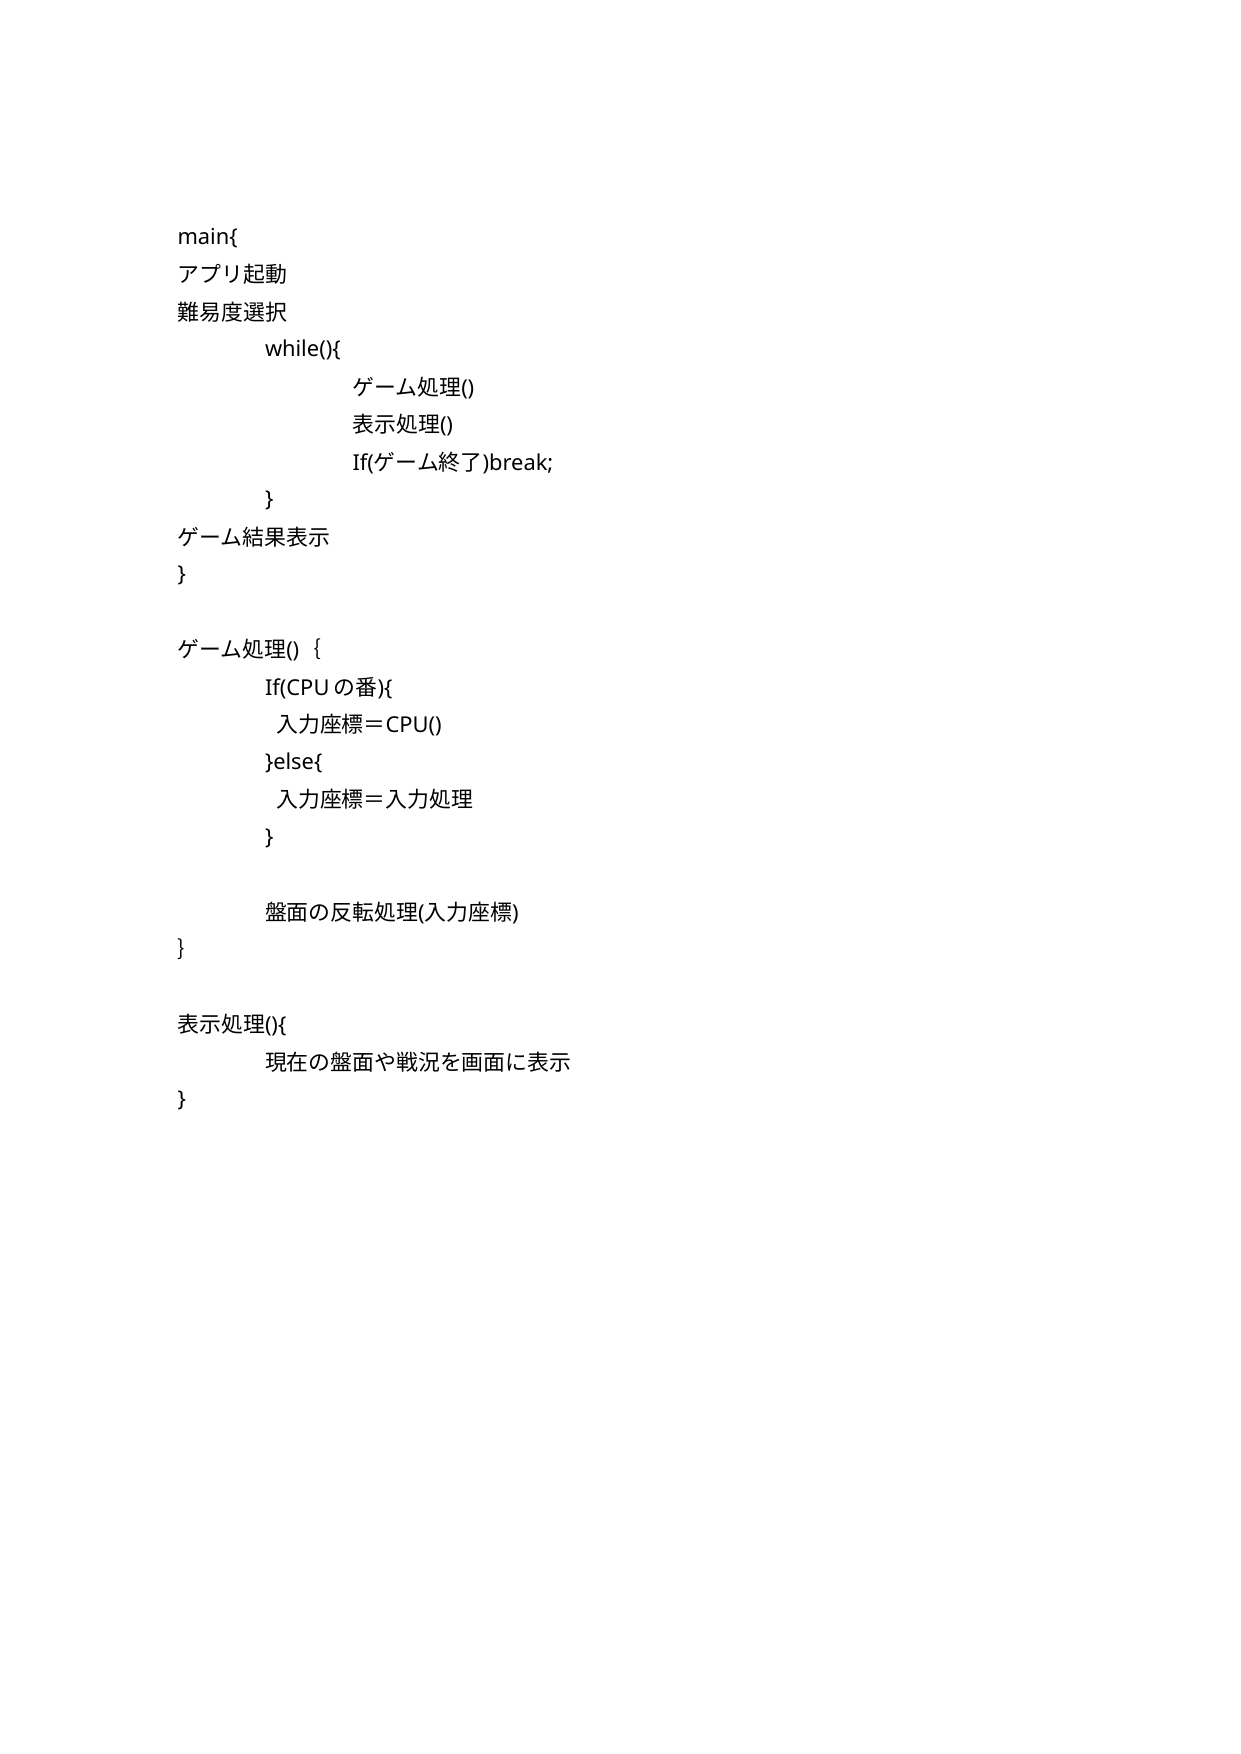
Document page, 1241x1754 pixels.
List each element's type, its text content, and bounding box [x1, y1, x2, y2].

text while(){ [177, 329, 1063, 367]
text 表示処理() [265, 404, 1063, 442]
text } [177, 817, 1063, 854]
text ゲーム処理() [177, 367, 1063, 404]
text 難易度選択 [177, 292, 1063, 329]
text If(ゲーム終了)break; [177, 442, 1063, 479]
text } [177, 554, 1063, 592]
text アプリ起動 [177, 254, 1063, 292]
text 入力座標＝入力処理 [177, 779, 1063, 817]
text If(CPUの番){ [177, 667, 1063, 704]
text 表示処理(){ [177, 1004, 1063, 1042]
text } [177, 1079, 1063, 1117]
text ｝ [177, 929, 1063, 967]
text ゲーム結果表示 [177, 517, 1063, 554]
text ゲーム処理()｛ [177, 629, 1063, 667]
text } [177, 479, 1063, 517]
text }else{ [177, 742, 1063, 779]
text 入力座標＝CPU() [177, 704, 1063, 742]
text main{ [177, 217, 1063, 254]
text 現在の盤面や戦況を画面に表示 [177, 1042, 1063, 1079]
text 盤面の反転処理(入力座標) [177, 892, 1063, 929]
